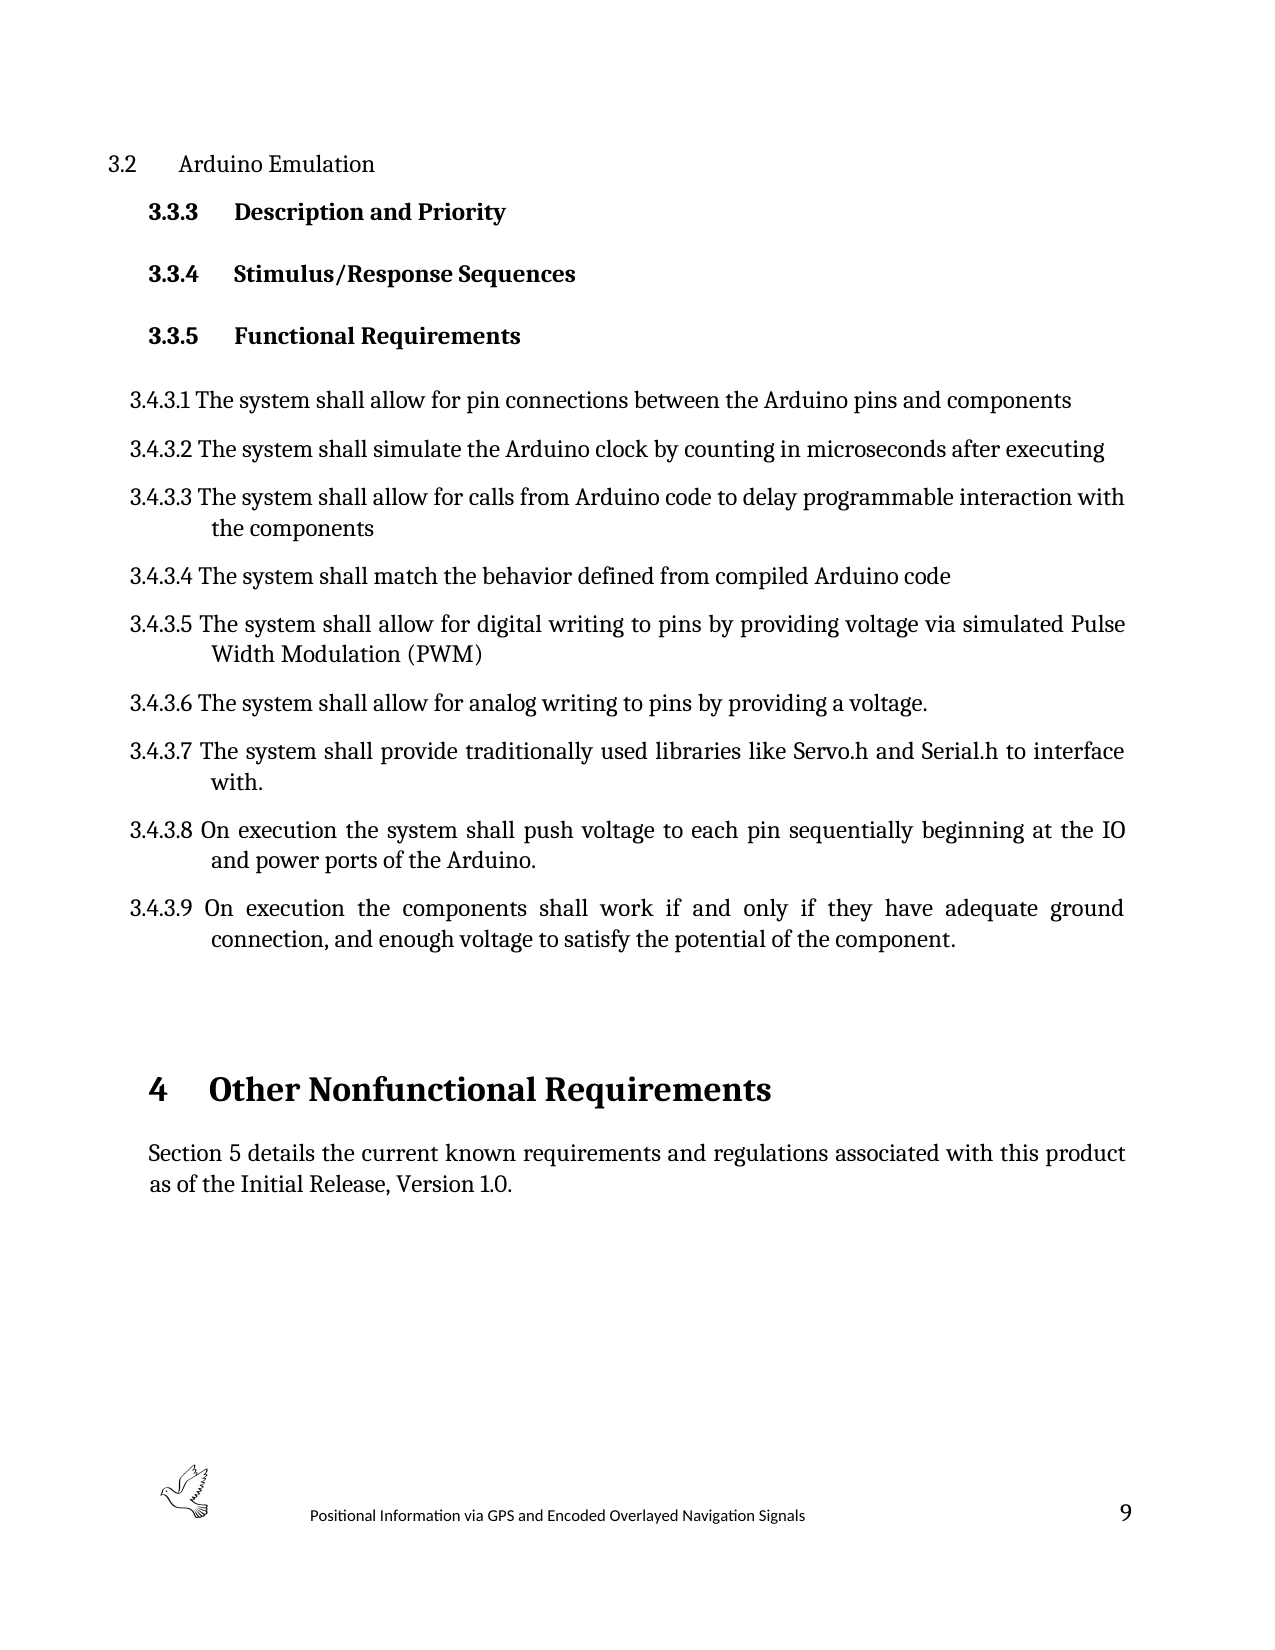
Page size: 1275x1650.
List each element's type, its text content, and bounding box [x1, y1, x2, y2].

text 3.4.3.7 The system shall provide traditionally used libraries like Servo.h and Serial.h to interface with. [130, 737, 1127, 796]
picture [150, 1457, 225, 1530]
subtitle Other Nonfunctional Requirements [148, 1069, 1132, 1110]
text 3.4.3.9 On execution the components shall work if and only if they have adequate ground connection, and enough voltage to satisfy the potential of the component. [130, 894, 1127, 954]
text 3.4.3.6 The system shall allow for analog writing to pins by providing a voltage. [130, 688, 1127, 717]
text 3.4.3.8 On execution the system shall push voltage to each pin sequentially beginning at the IO and power ports of the Arduino. [130, 816, 1127, 875]
text 3.4.3.3 The system shall allow for calls from Arduino code to delay programmable interaction with the components [130, 483, 1127, 542]
subtitle Functional Requirements [148, 322, 1132, 350]
text Section 5 details the current known requirements and regulations associated with this product as of the Initial Release, Version 1.0. [148, 1139, 1127, 1199]
subtitle Description and Priority [148, 198, 1132, 227]
subtitle Stimulus/Response Sequences [148, 260, 1132, 289]
text 3.4.3.5 The system shall allow for digital writing to pins by providing voltage via simulated Pulse Width Modulation (PWM) [130, 610, 1127, 669]
text 3.4.3.1 The system shall allow for pin connections between the Arduino pins and components [130, 386, 1127, 415]
list Arduino Emulation [108, 150, 1127, 179]
text 3.4.3.2 The system shall simulate the Arduino clock by counting in microseconds after executing [130, 434, 1127, 463]
text 3.4.3.4 The system shall match the behavior defined from compiled Arduino code [130, 562, 1127, 590]
